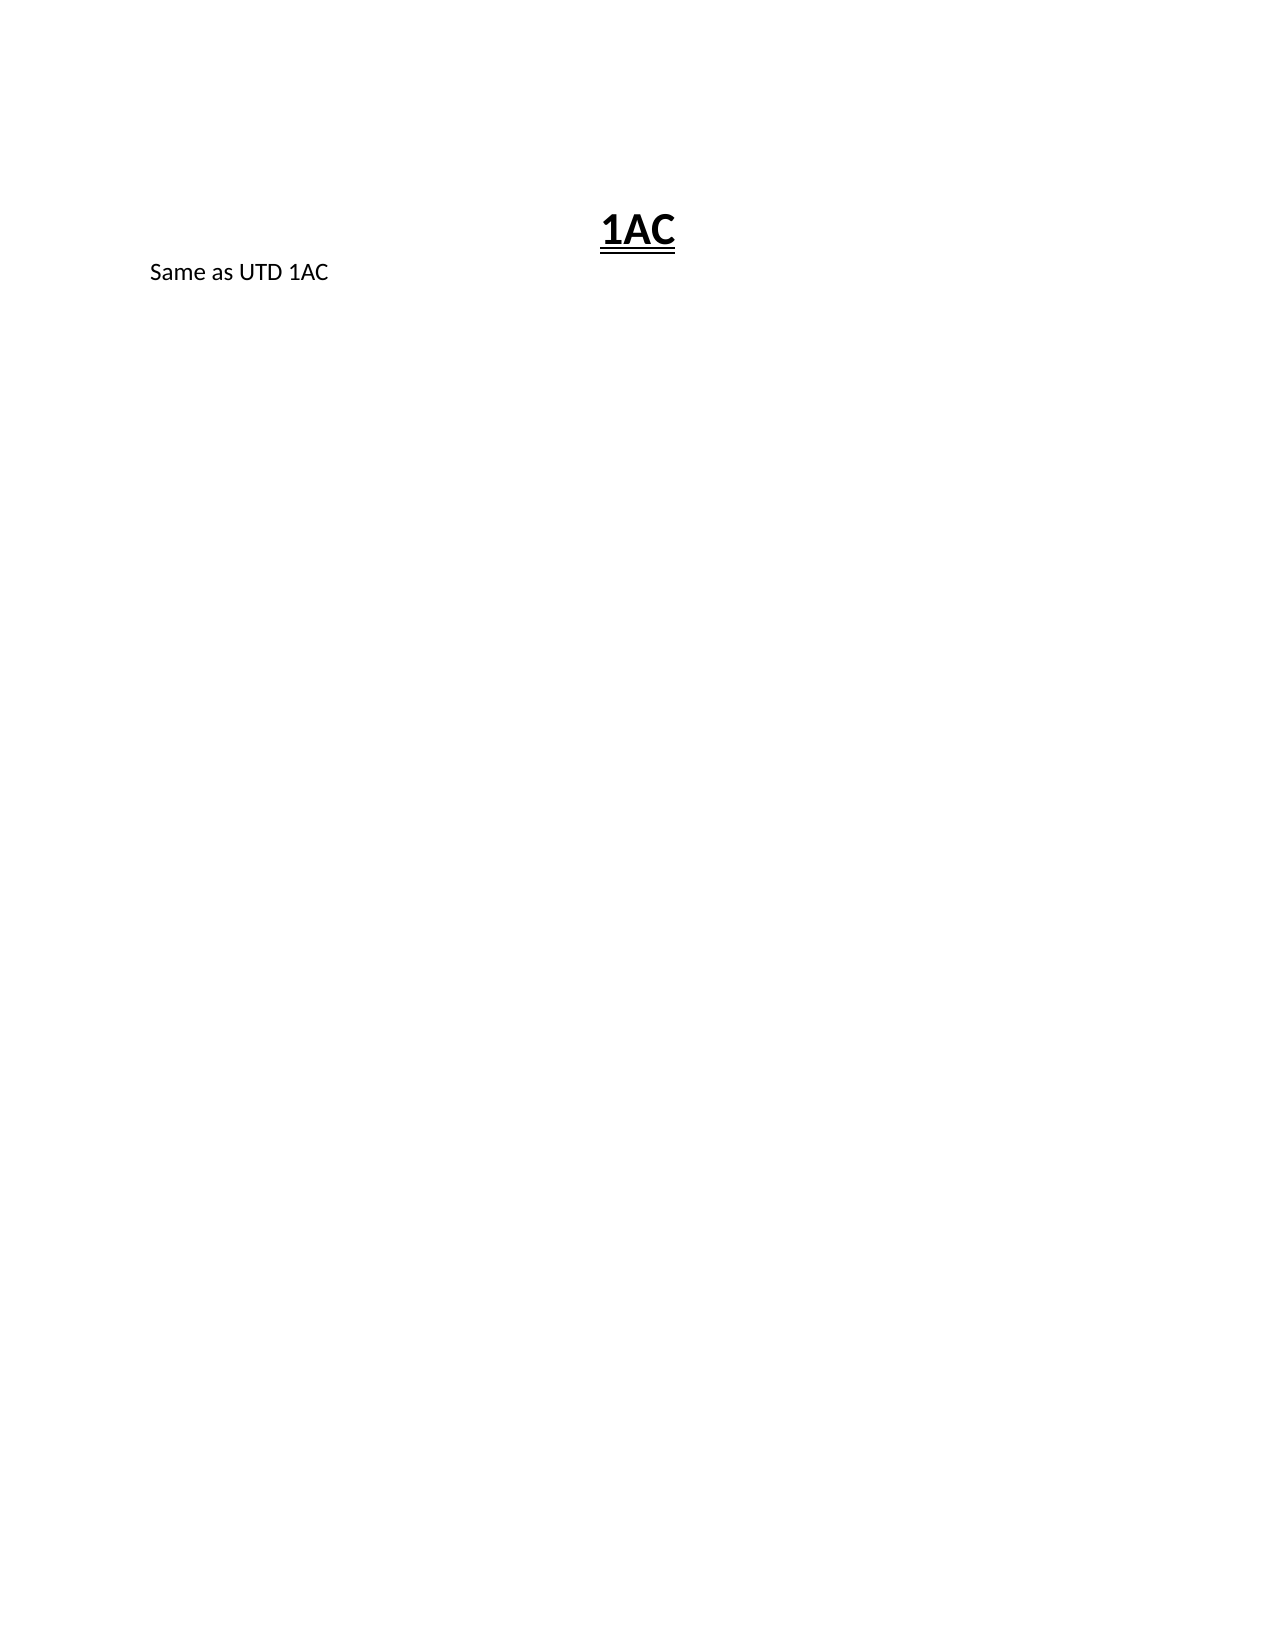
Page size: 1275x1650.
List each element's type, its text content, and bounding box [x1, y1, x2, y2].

text Same as UTD 1AC [150, 256, 1125, 286]
subtitle 1AC [150, 200, 1125, 256]
